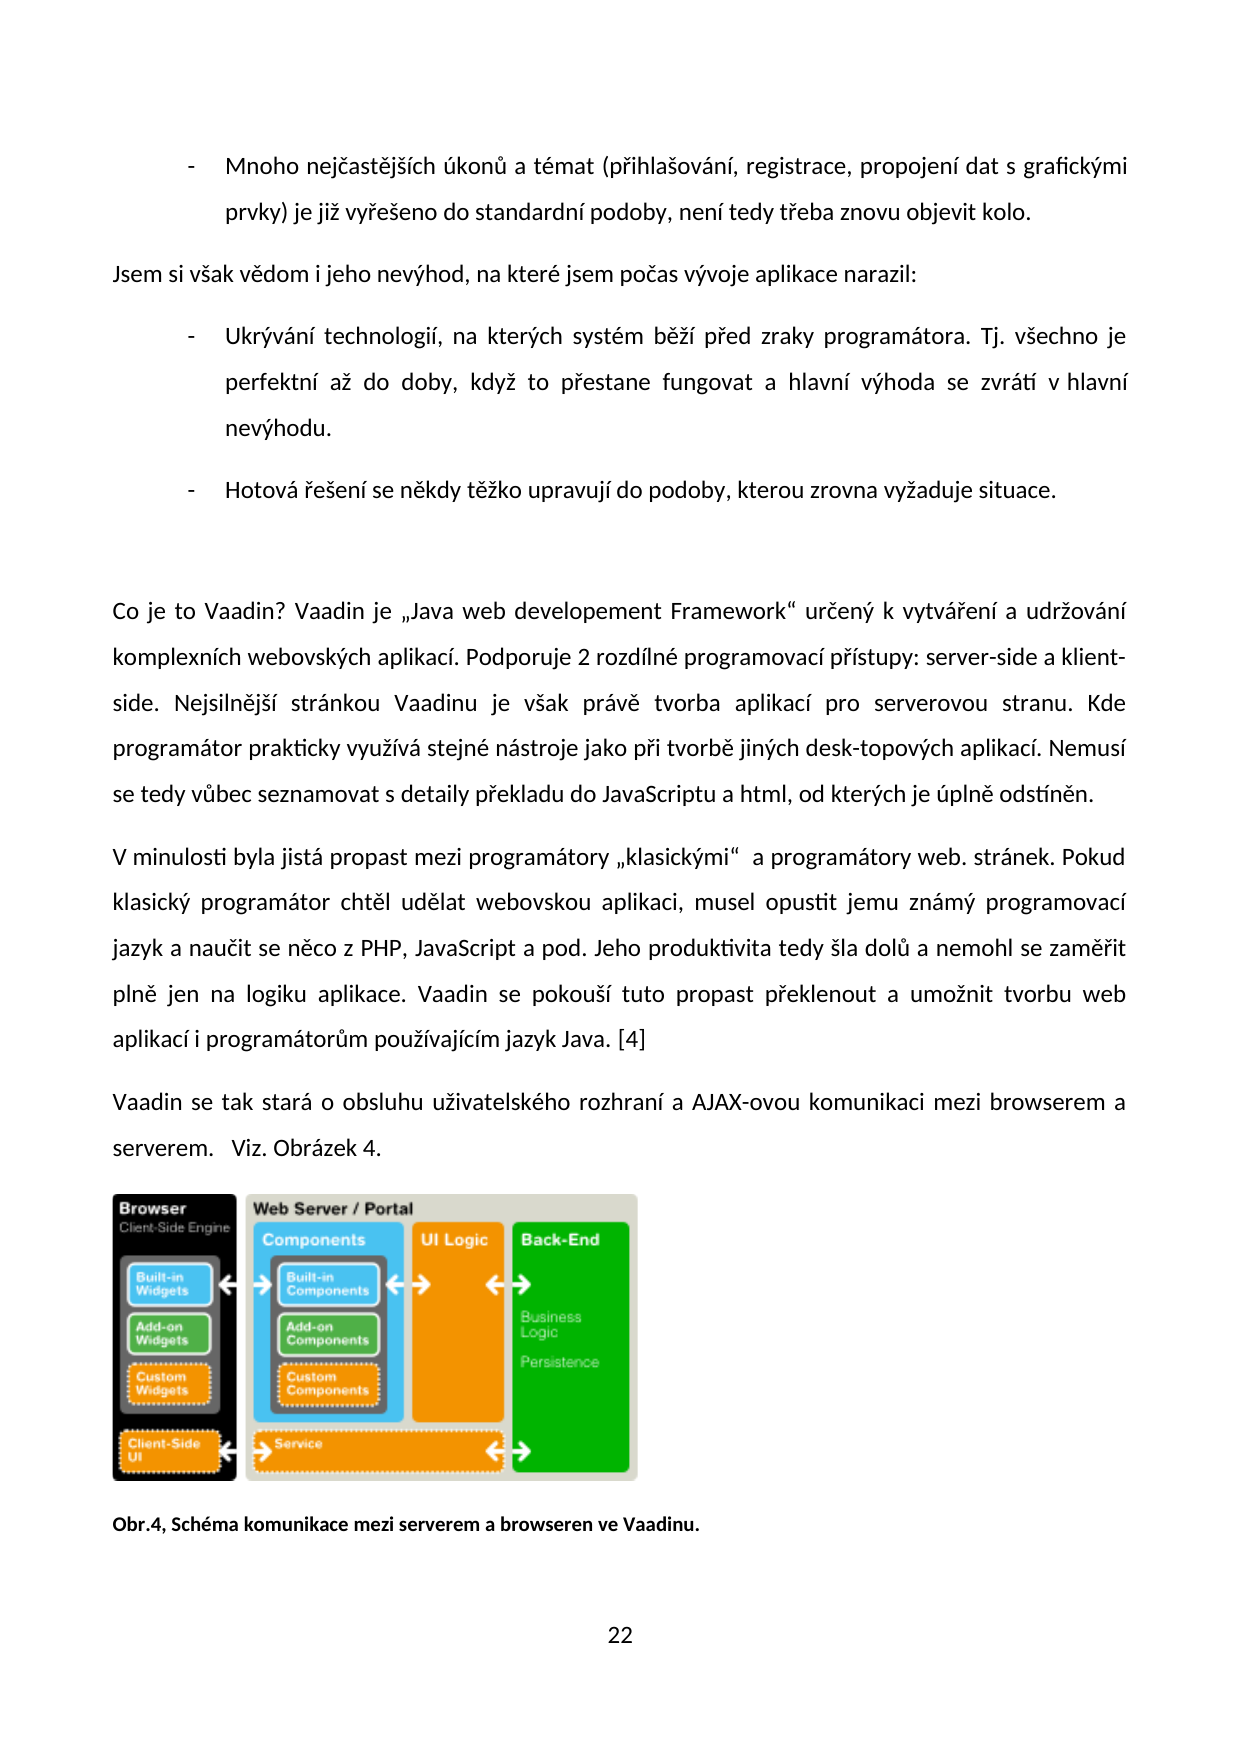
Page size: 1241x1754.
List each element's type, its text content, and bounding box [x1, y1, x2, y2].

text Co je to Vaadin? Vaadin je „Java web developement Framework“ určený k vytváření a udržování komplexních webovských aplikací. Podporuje 2 rozdílné programovací přístupy: server-side a klient-side. Nejsilnější stránkou Vaadinu je však právě tvorba aplikací pro serverovou stranu. Kde programátor prakticky využívá stejné nástroje jako při tvorbě jiných desk-topových aplikací. Nemusí se tedy vůbec seznamovat s detaily překladu do JavaScriptu a html, od kterých je úplně odstíněn. [112, 595, 1128, 809]
picture [112, 1194, 638, 1481]
list Mnoho nejčastějších úkonů a témat (přihlašování, registrace, propojení dat s grafickými prvky) je již vyřešeno do standardní podoby, není tedy třeba znovu objevit kolo. [187, 150, 1128, 226]
list Hotová řešení se někdy těžko upravují do podoby, kterou zrovna vyžaduje situace. [187, 474, 1128, 505]
text Obr.4, Schéma komunikace mezi serverem a browseren ve Vaadinu. [112, 1511, 1128, 1536]
list Ukrývání technologií, na kterých systém běží před zraky programátora. Tj. všechno je perfektní až do doby, když to přestane fungovat a hlavní výhoda se zvrátí v hlavní nevýhodu. [187, 321, 1128, 442]
text V minulosti byla jistá propast mezi programátory „klasickými“ a programátory web. stránek. Pokud klasický programátor chtěl udělat webovskou aplikaci, musel opustit jemu známý programovací jazyk a naučit se něco z PHP, JavaScript a pod. Jeho produktivita tedy šla dolů a nemohl se zaměřit plně jen na logiku aplikace. Vaadin se pokouší tuto propast překlenout a umožnit tvorbu web aplikací i programátorům používajícím jazyk Java. [4] [112, 841, 1128, 1054]
text Jsem si však vědom i jeho nevýhod, na které jsem počas vývoje aplikace narazil: [112, 258, 1128, 289]
text Vaadin se tak stará o obsluhu uživatelského rozhraní a AJAX-ovou komunikaci mezi browserem a serverem. Viz. Obrázek 4. [112, 1086, 1128, 1162]
